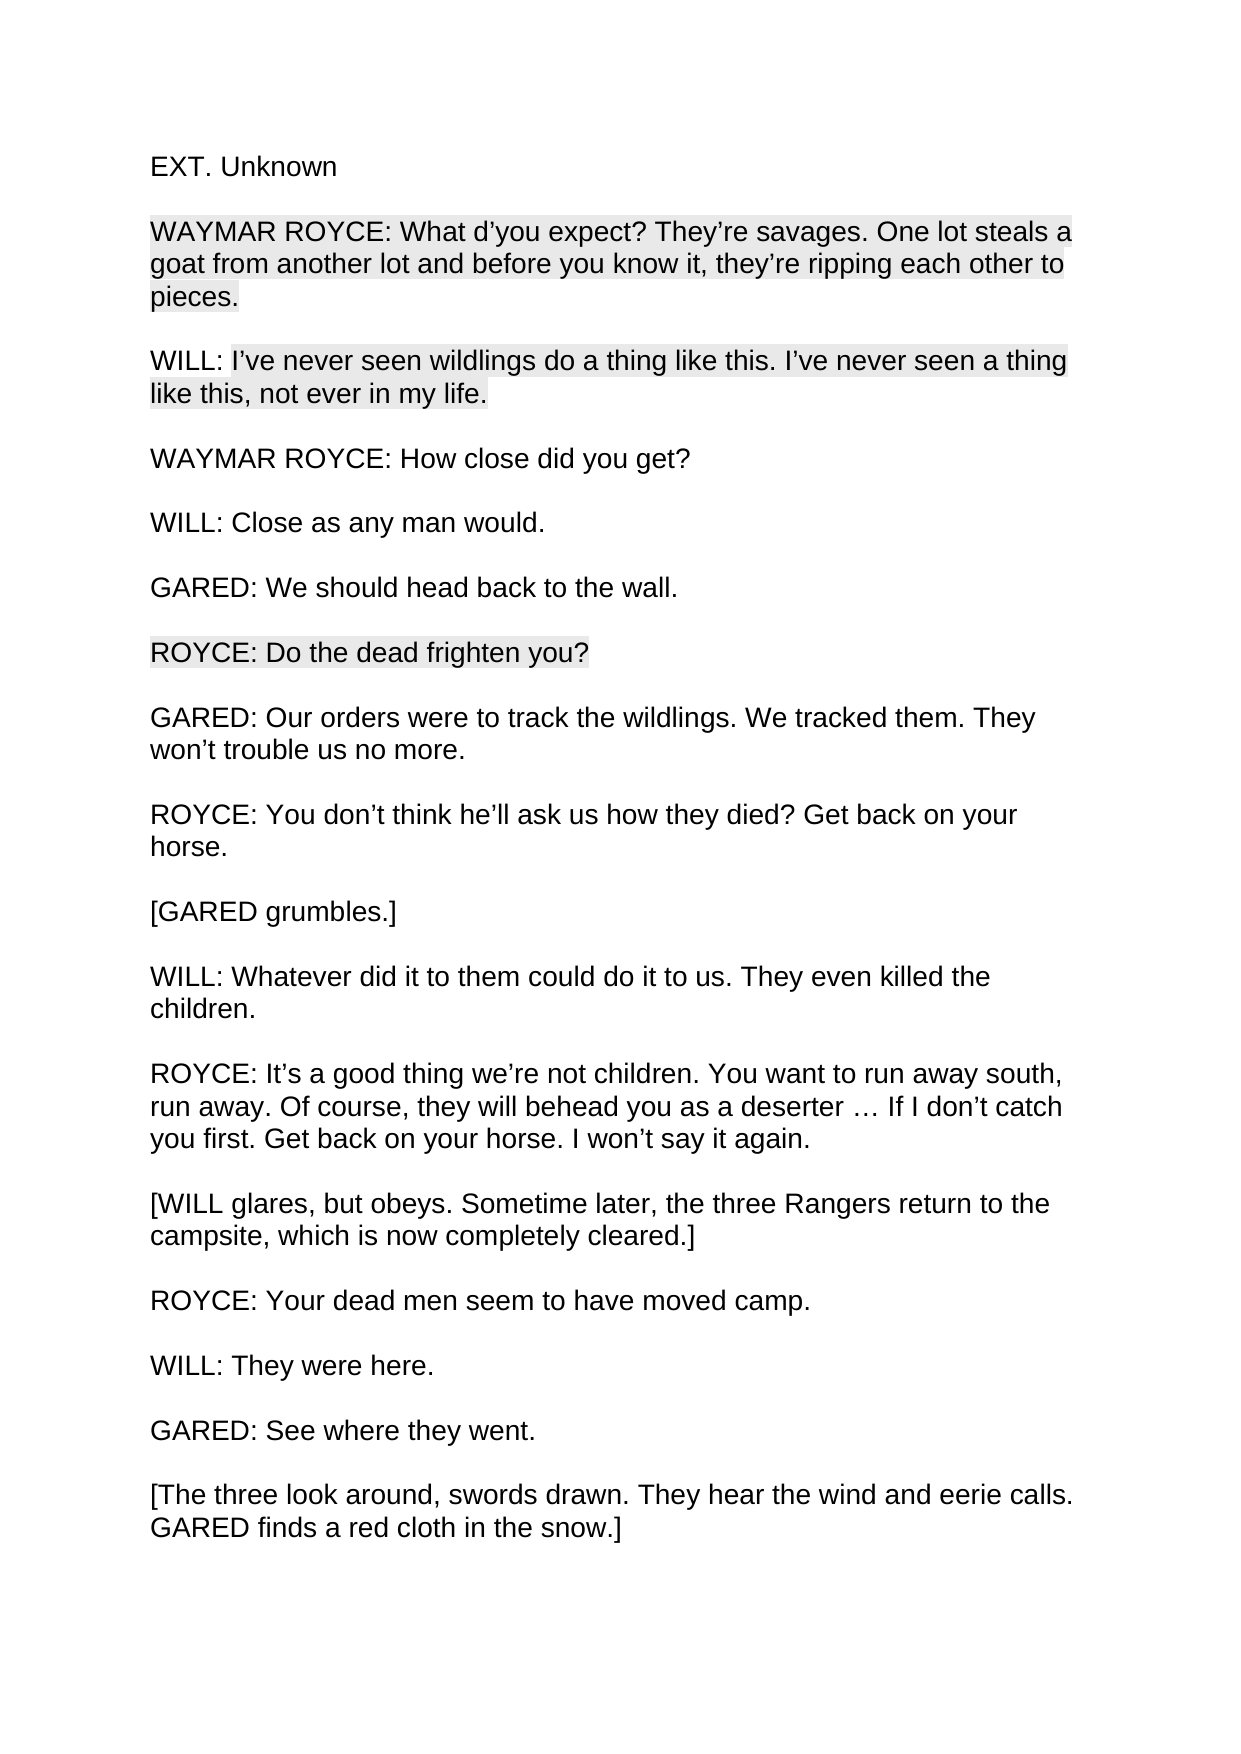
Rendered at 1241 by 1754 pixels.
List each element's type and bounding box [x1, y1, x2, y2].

text [150, 150, 1090, 1575]
